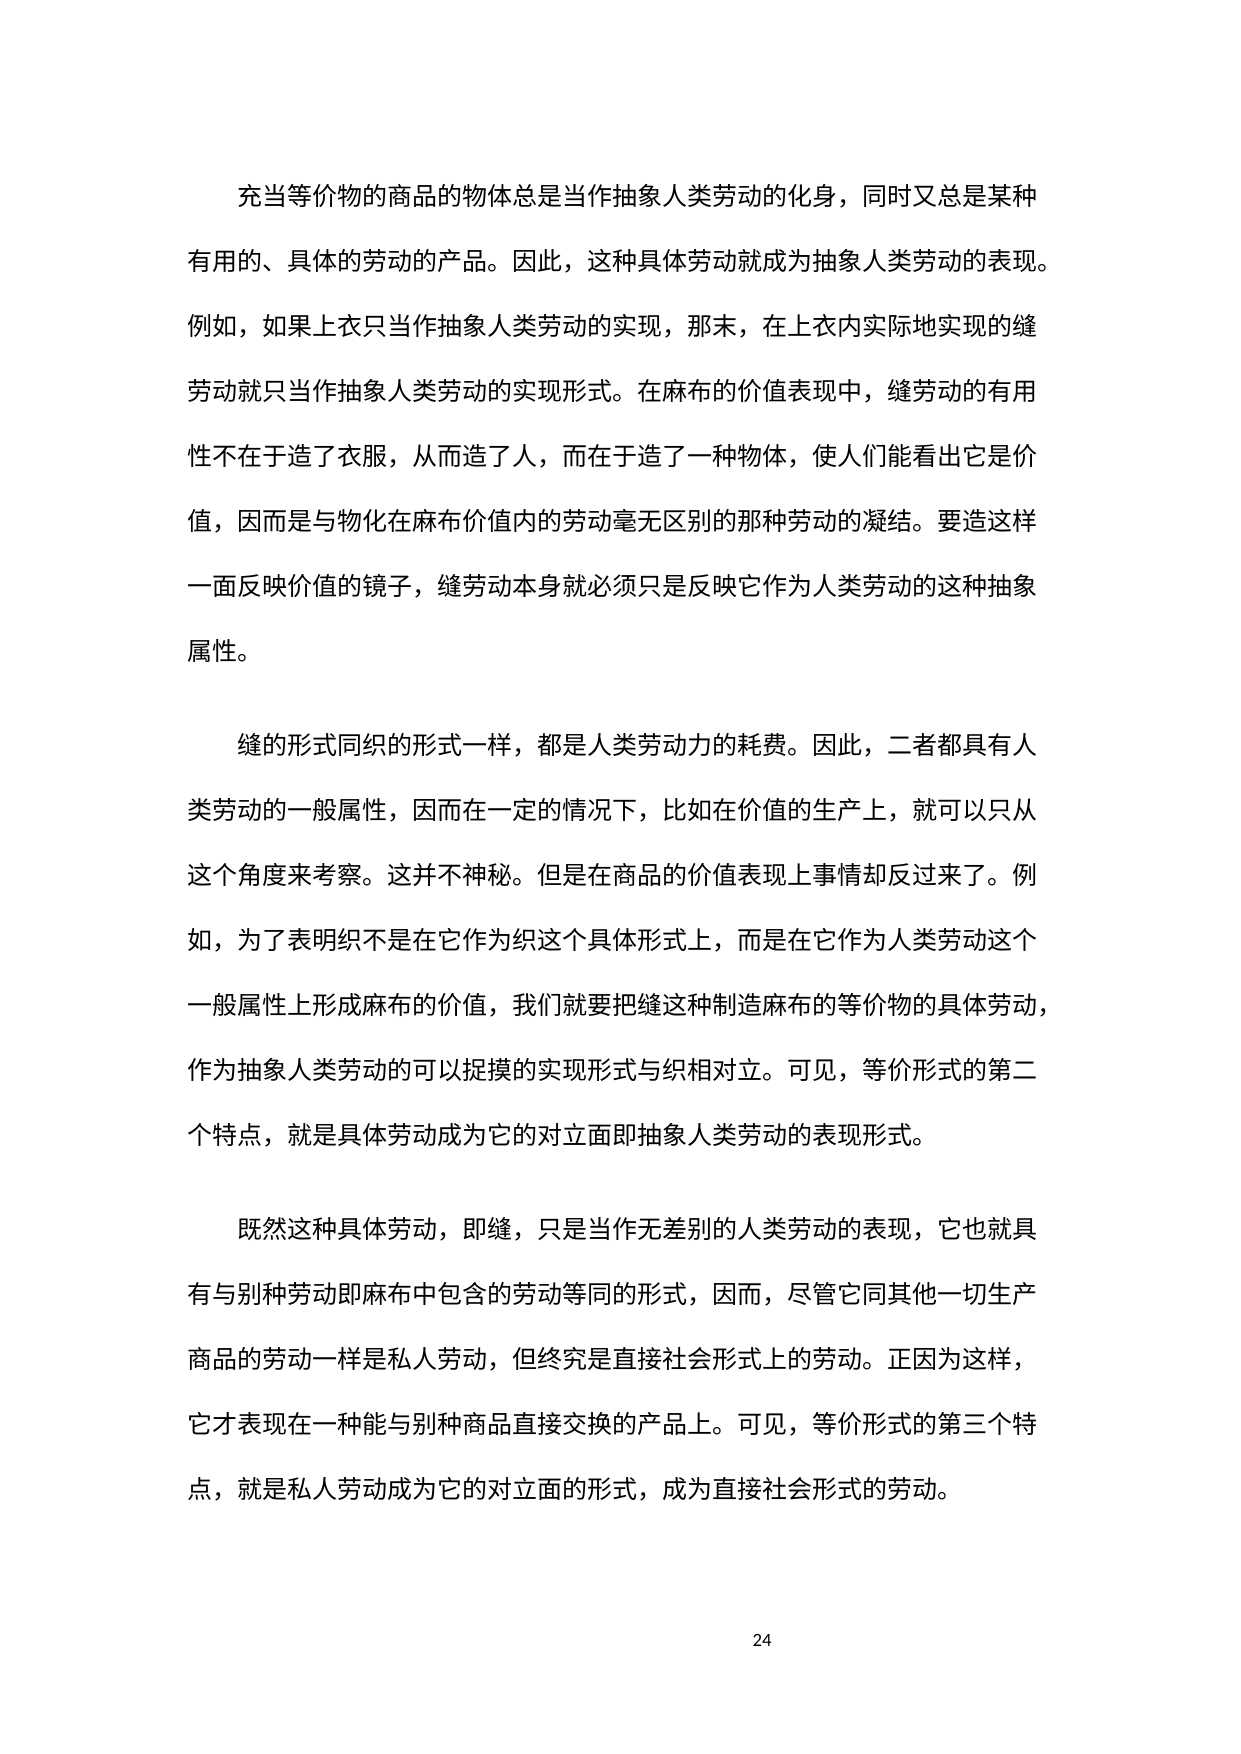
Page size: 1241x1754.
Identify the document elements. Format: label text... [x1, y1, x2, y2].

text 缝的形式同织的形式一样，都是人类劳动力的耗费。因此，二者都具有人类劳动的一般属性，因而在一定的情况下，比如在价值的生产上，就可以只从这个角度来考察。这并不神秘。但是在商品的价值表现上事情却反过来了。例如，为了表明织不是在它作为织这个具体形式上，而是在它作为人类劳动这个一般属性上形成麻布的价值，我们就要把缝这种制造麻布的等价物的具体劳动，作为抽象人类劳动的可以捉摸的实现形式与织相对立。可见，等价形式的第二个特点，就是具体劳动成为它的对立面即抽象人类劳动的表现形式。 [187, 711, 1053, 1166]
text 既然这种具体劳动，即缝，只是当作无差别的人类劳动的表现，它也就具有与别种劳动即麻布中包含的劳动等同的形式，因而，尽管它同其他一切生产商品的劳动一样是私人劳动，但终究是直接社会形式上的劳动。正因为这样，它才表现在一种能与别种商品直接交换的产品上。可见，等价形式的第三个特点，就是私人劳动成为它的对立面的形式，成为直接社会形式的劳动。 [187, 1195, 1053, 1520]
text 充当等价物的商品的物体总是当作抽象人类劳动的化身，同时又总是某种有用的、具体的劳动的产品。因此，这种具体劳动就成为抽象人类劳动的表现。例如，如果上衣只当作抽象人类劳动的实现，那末，在上衣内实际地实现的缝劳动就只当作抽象人类劳动的实现形式。在麻布的价值表现中，缝劳动的有用性不在于造了衣服，从而造了人，而在于造了一种物体，使人们能看出它是价值，因而是与物化在麻布价值内的劳动毫无区别的那种劳动的凝结。要造这样一面反映价值的镜子，缝劳动本身就必须只是反映它作为人类劳动的这种抽象属性。 [187, 162, 1053, 682]
